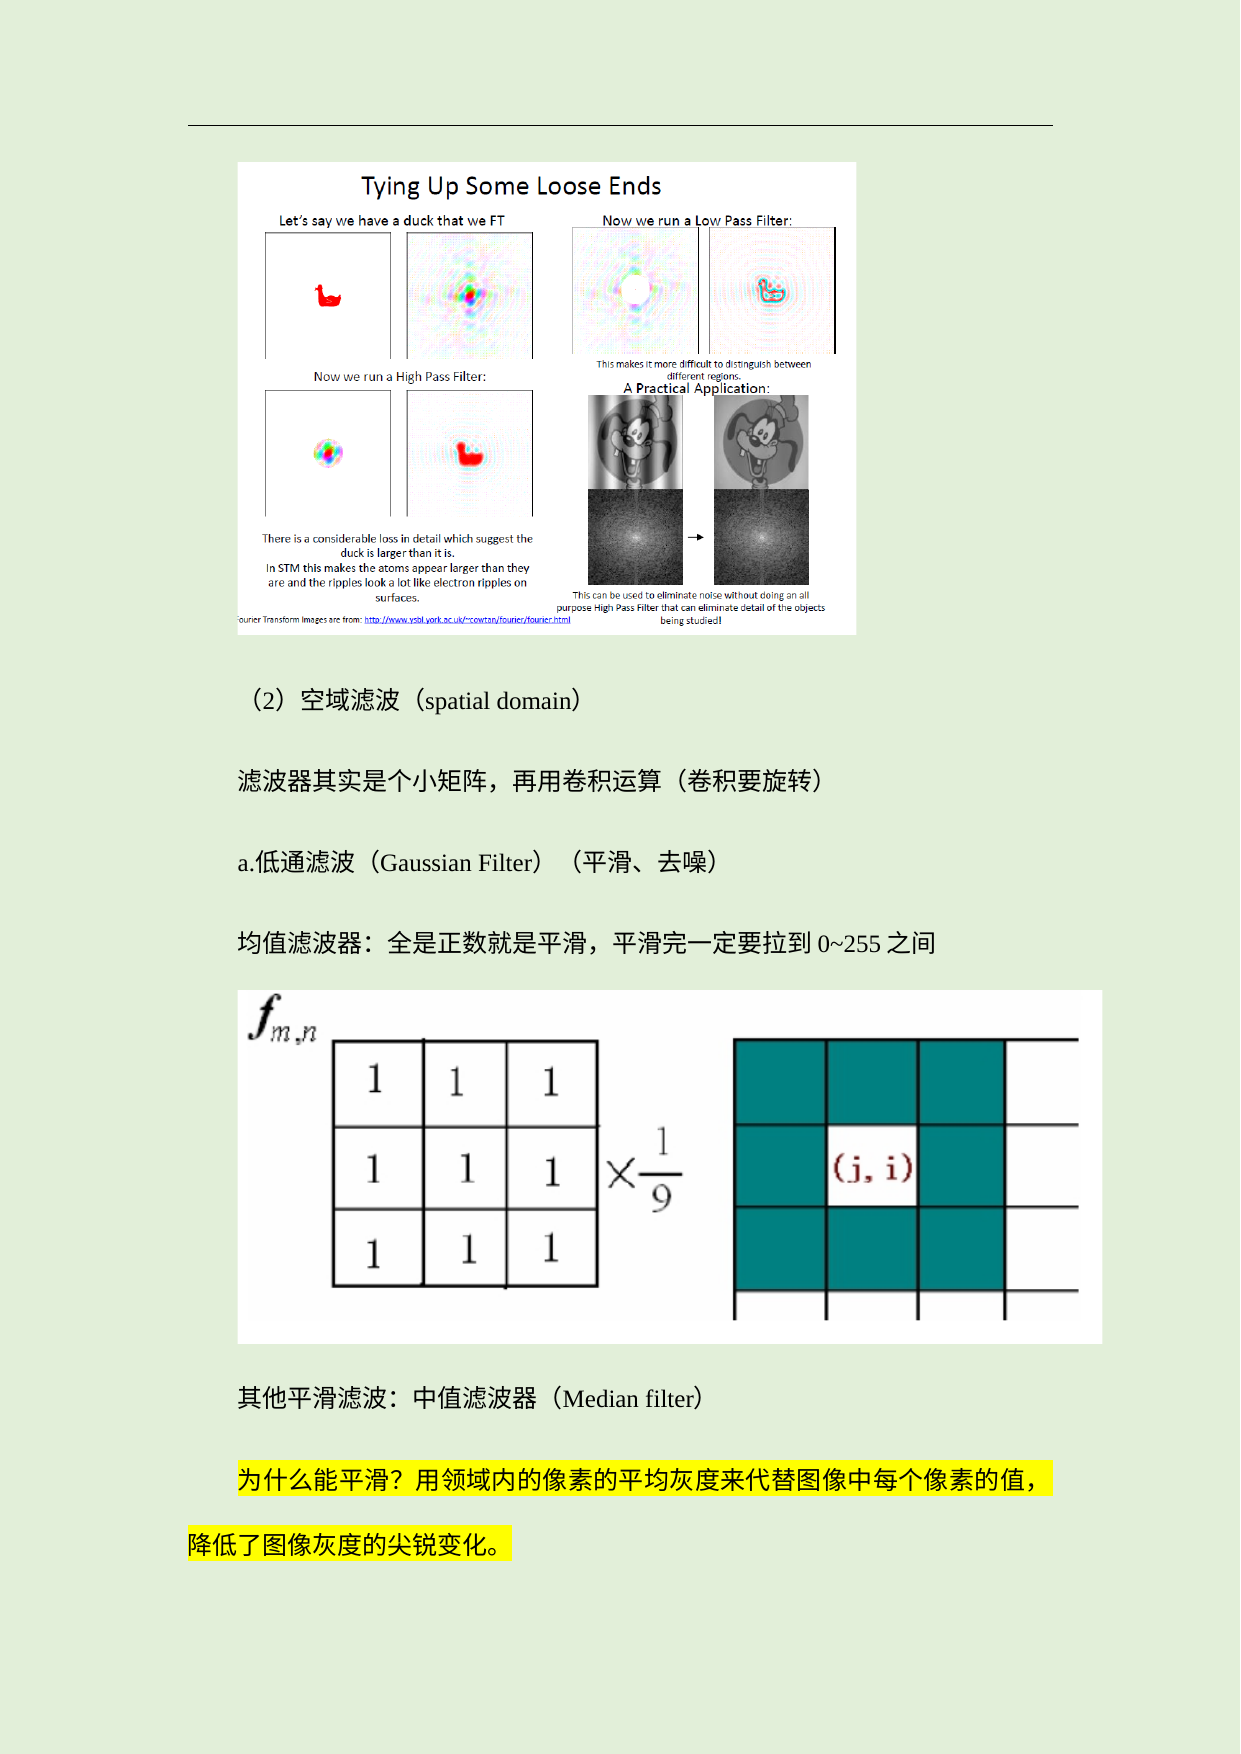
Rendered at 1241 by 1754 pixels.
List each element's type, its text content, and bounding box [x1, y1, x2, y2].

picture [237, 990, 1103, 1344]
text a.低通滤波（Gaussian Filter）（平滑、去噪） [187, 828, 1053, 893]
text （2）空域滤波（spatial domain） [187, 666, 1053, 731]
text 均值滤波器：全是正数就是平滑，平滑完一定要拉到0~255之间 [187, 909, 1053, 974]
text 滤波器其实是个小矩阵，再用卷积运算（卷积要旋转） [187, 747, 1053, 812]
text 其他平滑滤波：中值滤波器（Median filter） [187, 1364, 1053, 1429]
text 为什么能平滑？用领域内的像素的平均灰度来代替图像中每个像素的值，降低了图像灰度的尖锐变化。 [187, 1446, 1053, 1576]
picture [237, 162, 857, 635]
